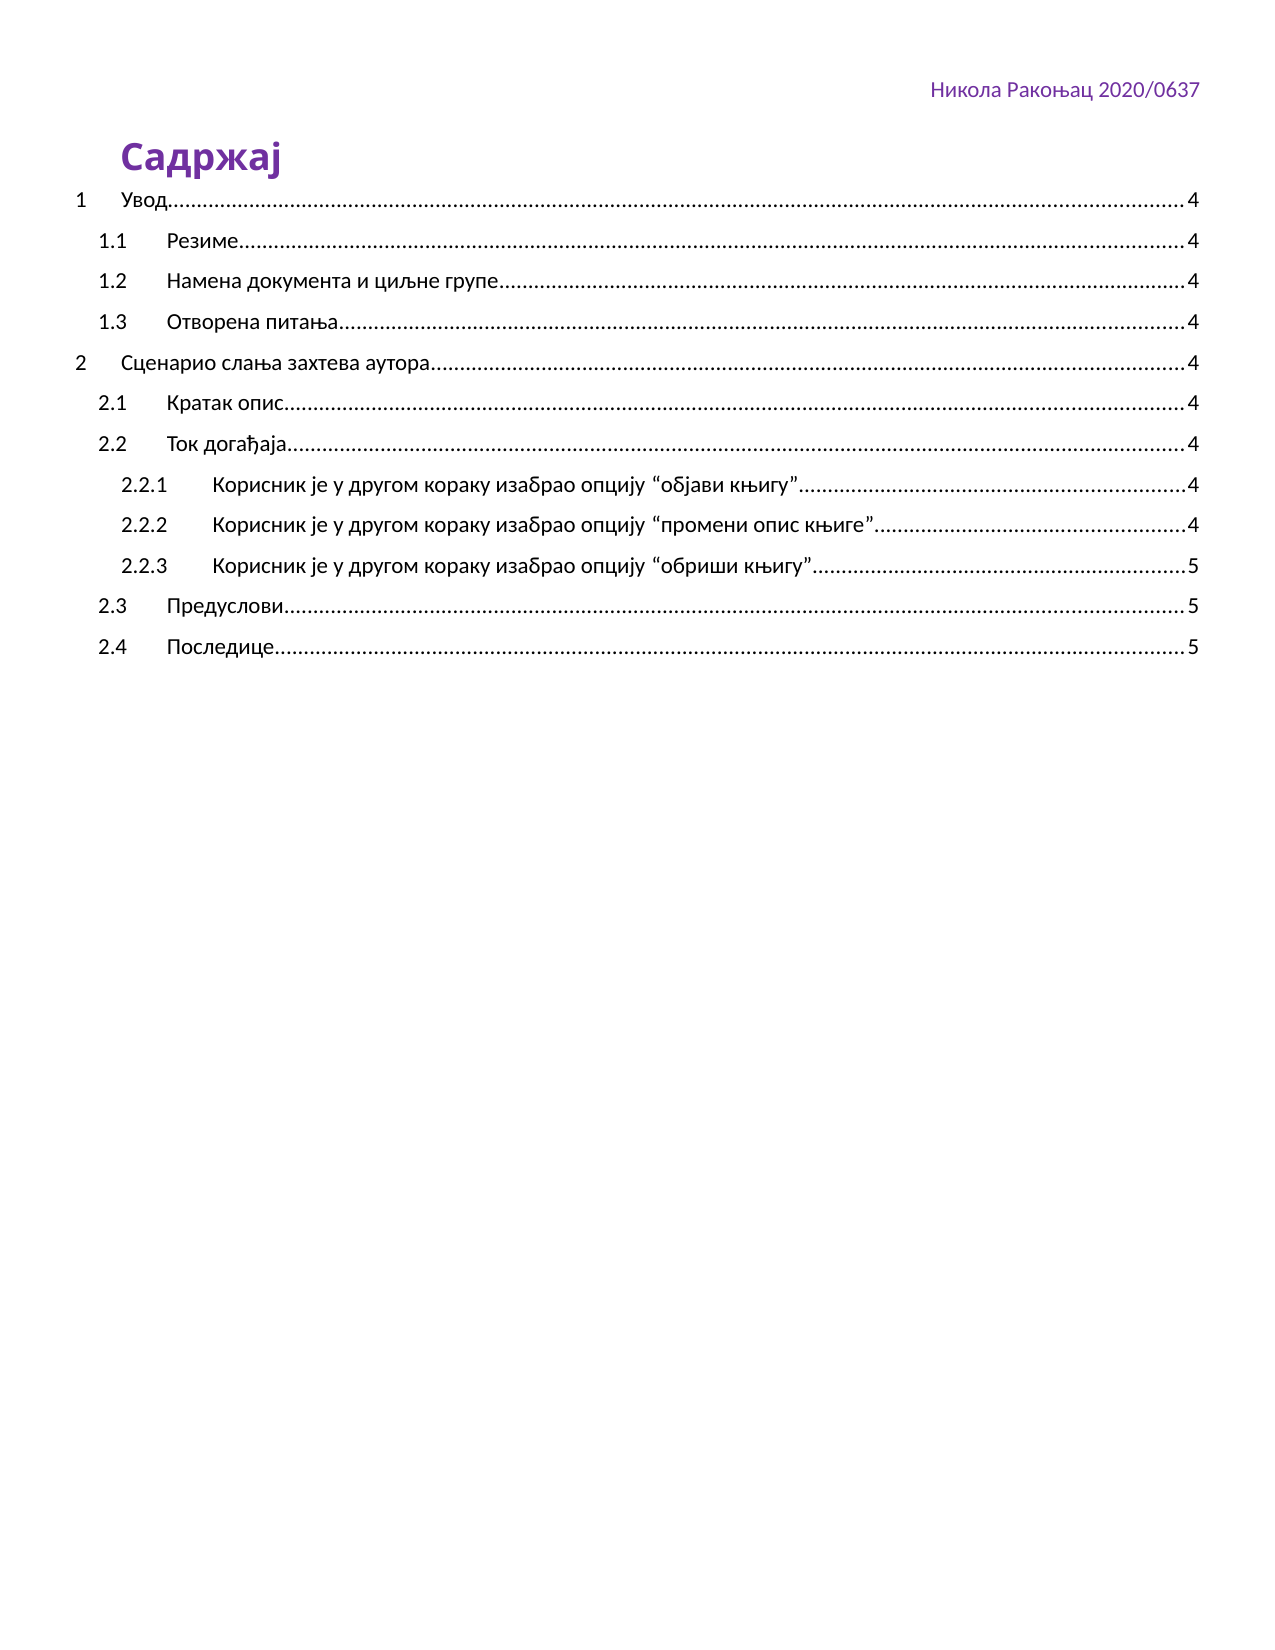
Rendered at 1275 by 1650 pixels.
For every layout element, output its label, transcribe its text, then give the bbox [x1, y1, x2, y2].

text Никола Ракоњац 2020/0637 [75, 75, 1200, 103]
